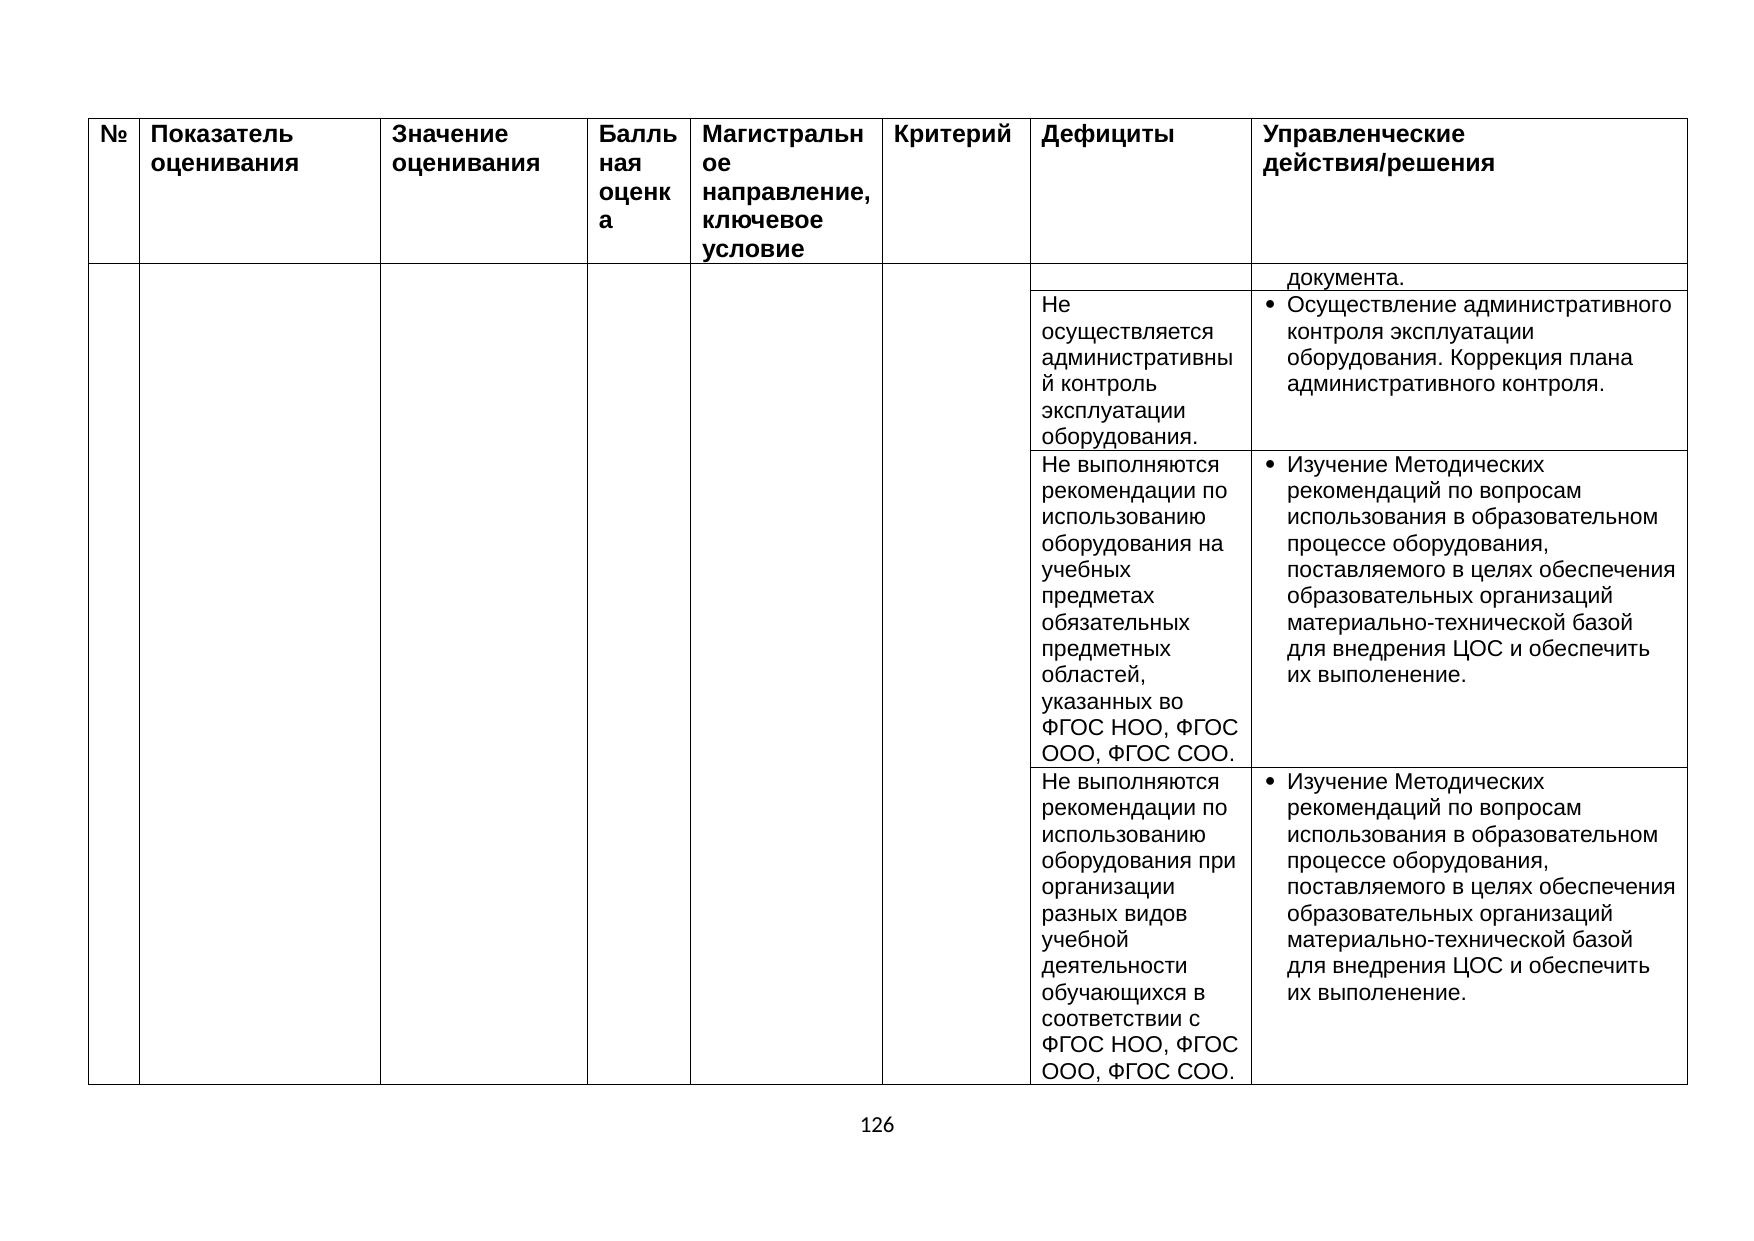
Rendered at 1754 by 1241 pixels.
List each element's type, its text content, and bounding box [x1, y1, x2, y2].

table_cell Осуществление административного контроля эксплуатации оборудования. Коррекция плана административного контроля. [1252, 291, 1687, 449]
table_header Показатель оценивания [140, 119, 380, 263]
table_cell Не выполняются рекомендации по использованию оборудования на учебных предметах обязательных предметных областей, указанных во ФГОС НОО, ФГОС ООО, ФГОС СОО. [1031, 451, 1251, 767]
table_cell Изучение Методических рекомендаций по вопросам использования в образовательном процессе оборудования, поставляемого в целях обеспечения образовательных организаций материально-технической базой для внедрения ЦОС и обеспечить их выполенение. [1252, 451, 1687, 767]
table_cell Изучение Методических рекомендаций по вопросам использования в образовательном процессе оборудования, поставляемого в целях обеспечения образовательных организаций материально-технической базой для внедрения ЦОС и обеспечить их выполенение. [1252, 768, 1687, 1084]
table_cell Не осуществляется административный контроль эксплуатации оборудования. [1031, 291, 1251, 449]
table_header Значение оценивания [381, 119, 587, 263]
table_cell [1031, 264, 1251, 290]
table_header Дефициты [1031, 119, 1251, 263]
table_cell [1252, 264, 1687, 290]
table_header № [89, 119, 139, 263]
table_header Магистральное направление, ключевое условие [691, 119, 882, 263]
table_cell Не выполняются рекомендации по использованию оборудования при организации разных видов учебной деятельности обучающихся в соответствии с ФГОС НОО, ФГОС ООО, ФГОС СОО. [1031, 768, 1251, 1084]
table_header Балльная оценка [588, 119, 690, 263]
table_header Критерий [883, 119, 1030, 263]
table_header Управленческие действия/решения [1252, 119, 1687, 263]
